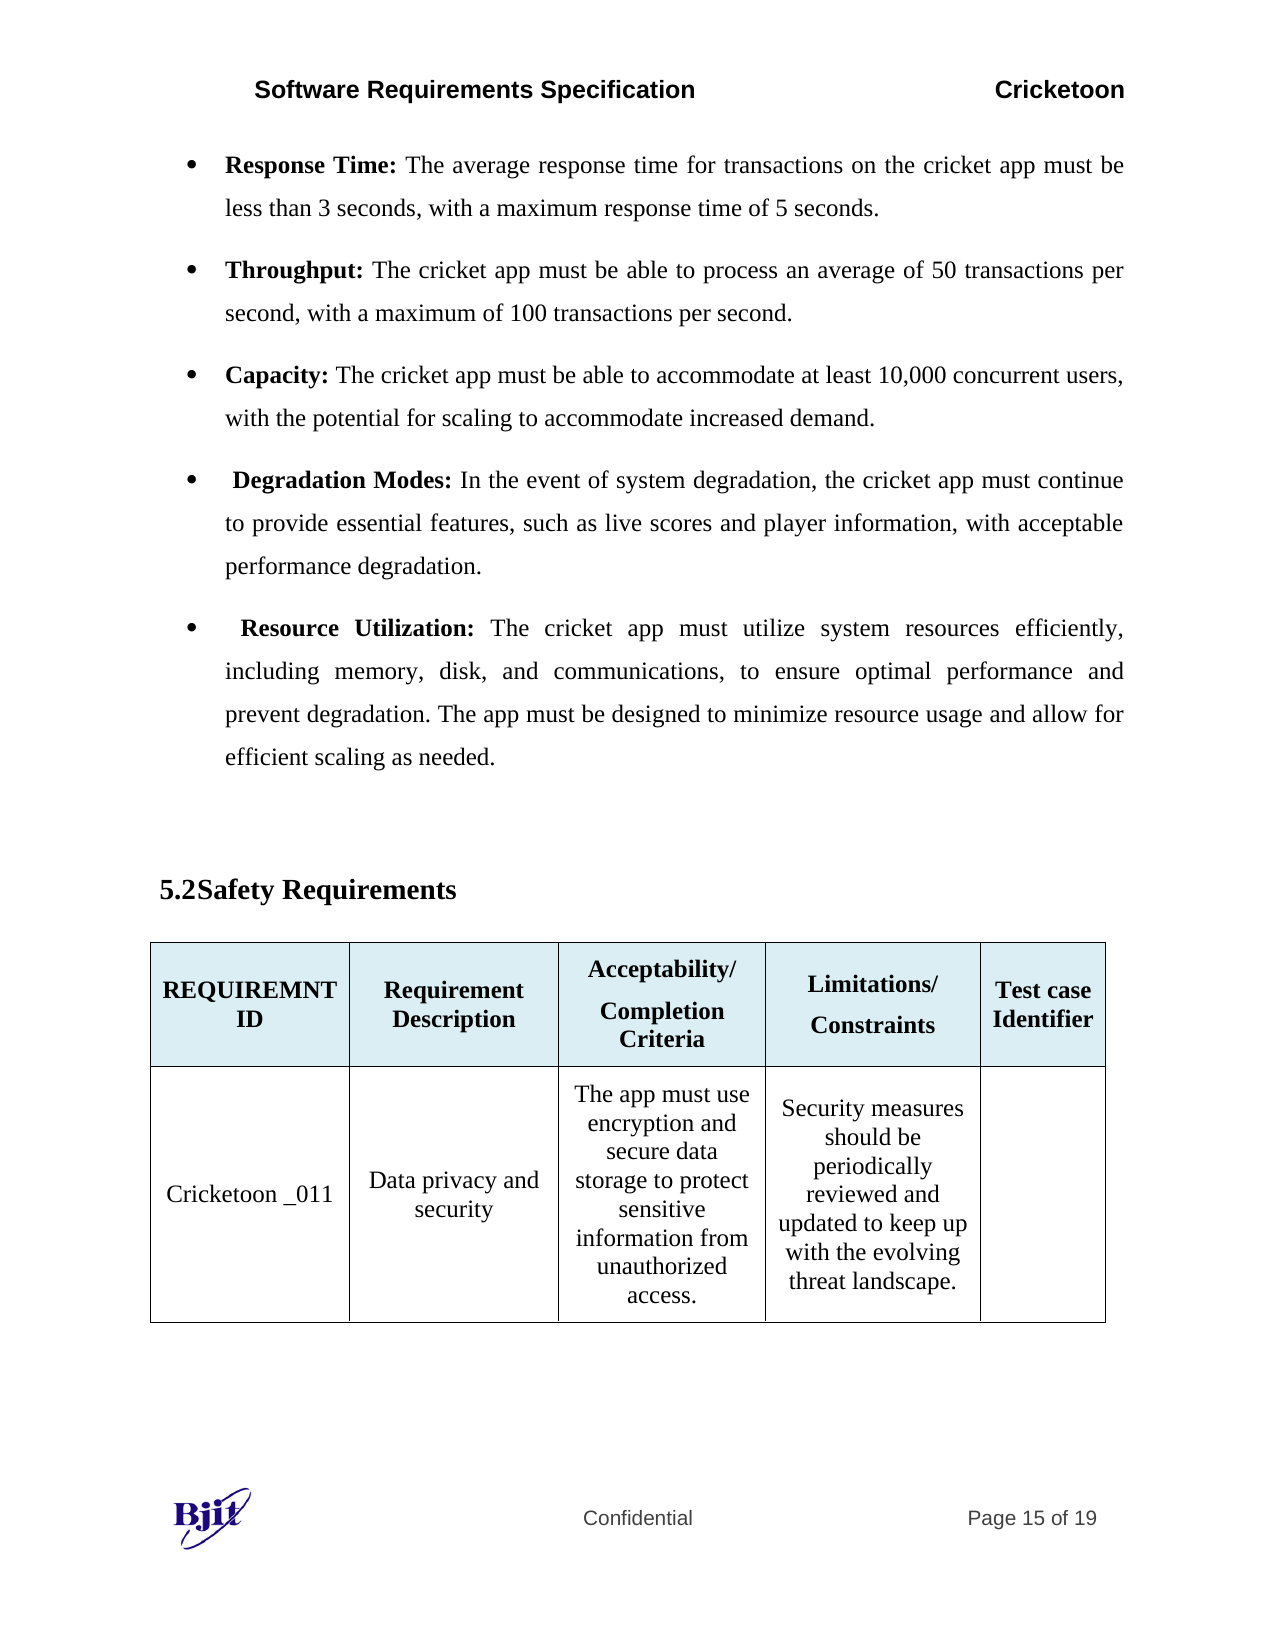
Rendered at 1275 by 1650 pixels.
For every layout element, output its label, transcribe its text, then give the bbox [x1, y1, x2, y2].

list Response Time: The average response time for transactions on the cricket app must be less than 3 seconds, with a maximum response time of 5 seconds. [187, 150, 1125, 222]
table_cell [981, 1067, 1105, 1321]
table_header Limitations/ Constraints [766, 943, 980, 1066]
picture [172, 1487, 252, 1551]
table_cell Cricketoon _011 [151, 1067, 349, 1321]
table_header Requirement Description [350, 943, 558, 1066]
table_cell Data privacy and security [350, 1067, 558, 1321]
table_cell The app must use encryption and secure data storage to protect sensitive information from unauthorized access. [559, 1067, 765, 1321]
table_cell Security measures should be periodically reviewed and updated to keep up with the evolving threat landscape. [766, 1067, 980, 1321]
table_header Acceptability/ Completion Criteria [559, 943, 765, 1066]
list Resource Utilization: The cricket app must utilize system resources efficiently, including memory, disk, and communications, to ensure optimal performance and prevent degradation. The app must be designed to minimize resource usage and allow for efficient scaling as needed. [187, 613, 1125, 771]
text Safety Requirements [159, 872, 1125, 906]
table_header REQUIREMNT ID [151, 943, 349, 1066]
list Degradation Modes: In the event of system degradation, the cricket app must continue to provide essential features, such as live scores and player information, with acceptable performance degradation. [187, 465, 1125, 580]
list Capacity: The cricket app must be able to accommodate at least 10,000 concurrent users, with the potential for scaling to accommodate increased demand. [187, 360, 1125, 432]
list Throughput: The cricket app must be able to process an average of 50 transactions per second, with a maximum of 100 transactions per second. [187, 255, 1125, 327]
table_header Test case Identifier [981, 943, 1105, 1066]
